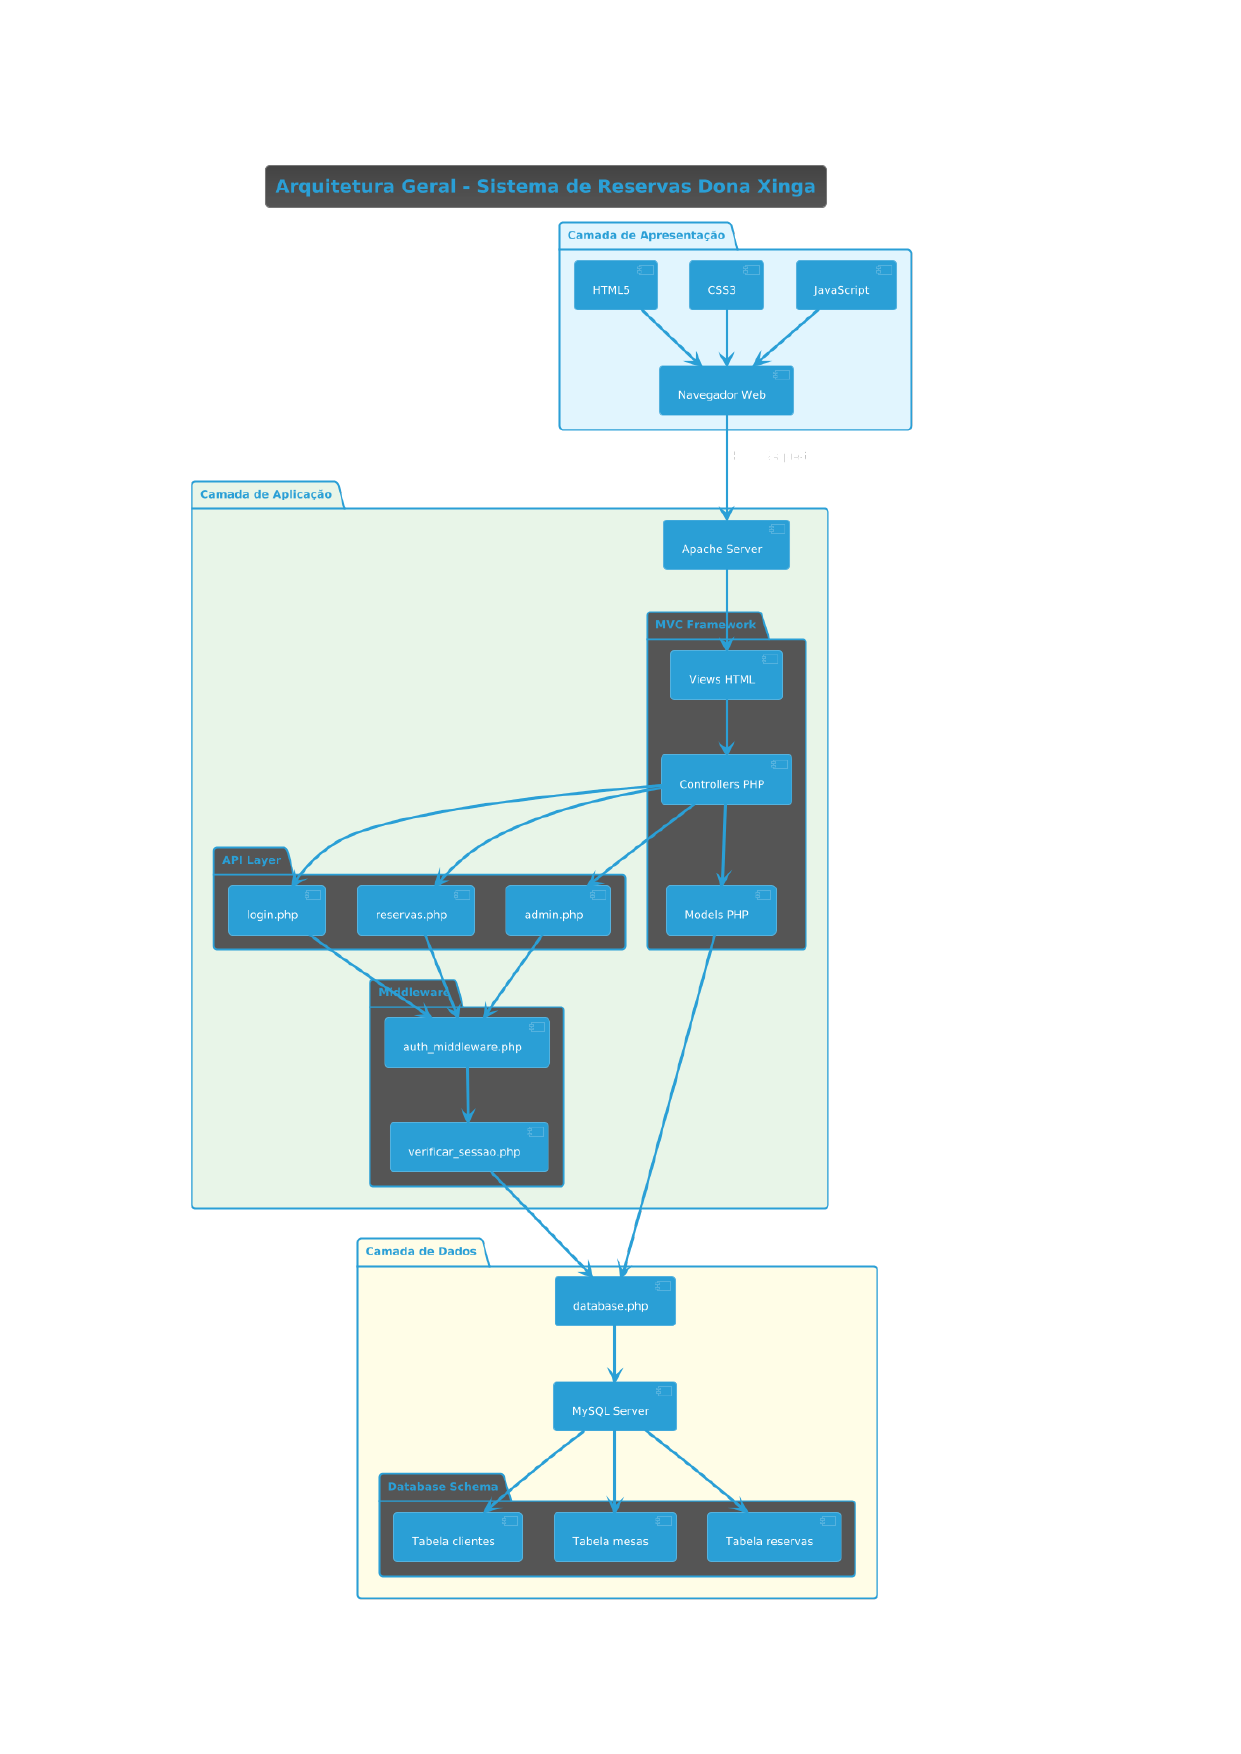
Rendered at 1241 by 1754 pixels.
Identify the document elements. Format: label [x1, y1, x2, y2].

picture [177, 147, 920, 1607]
